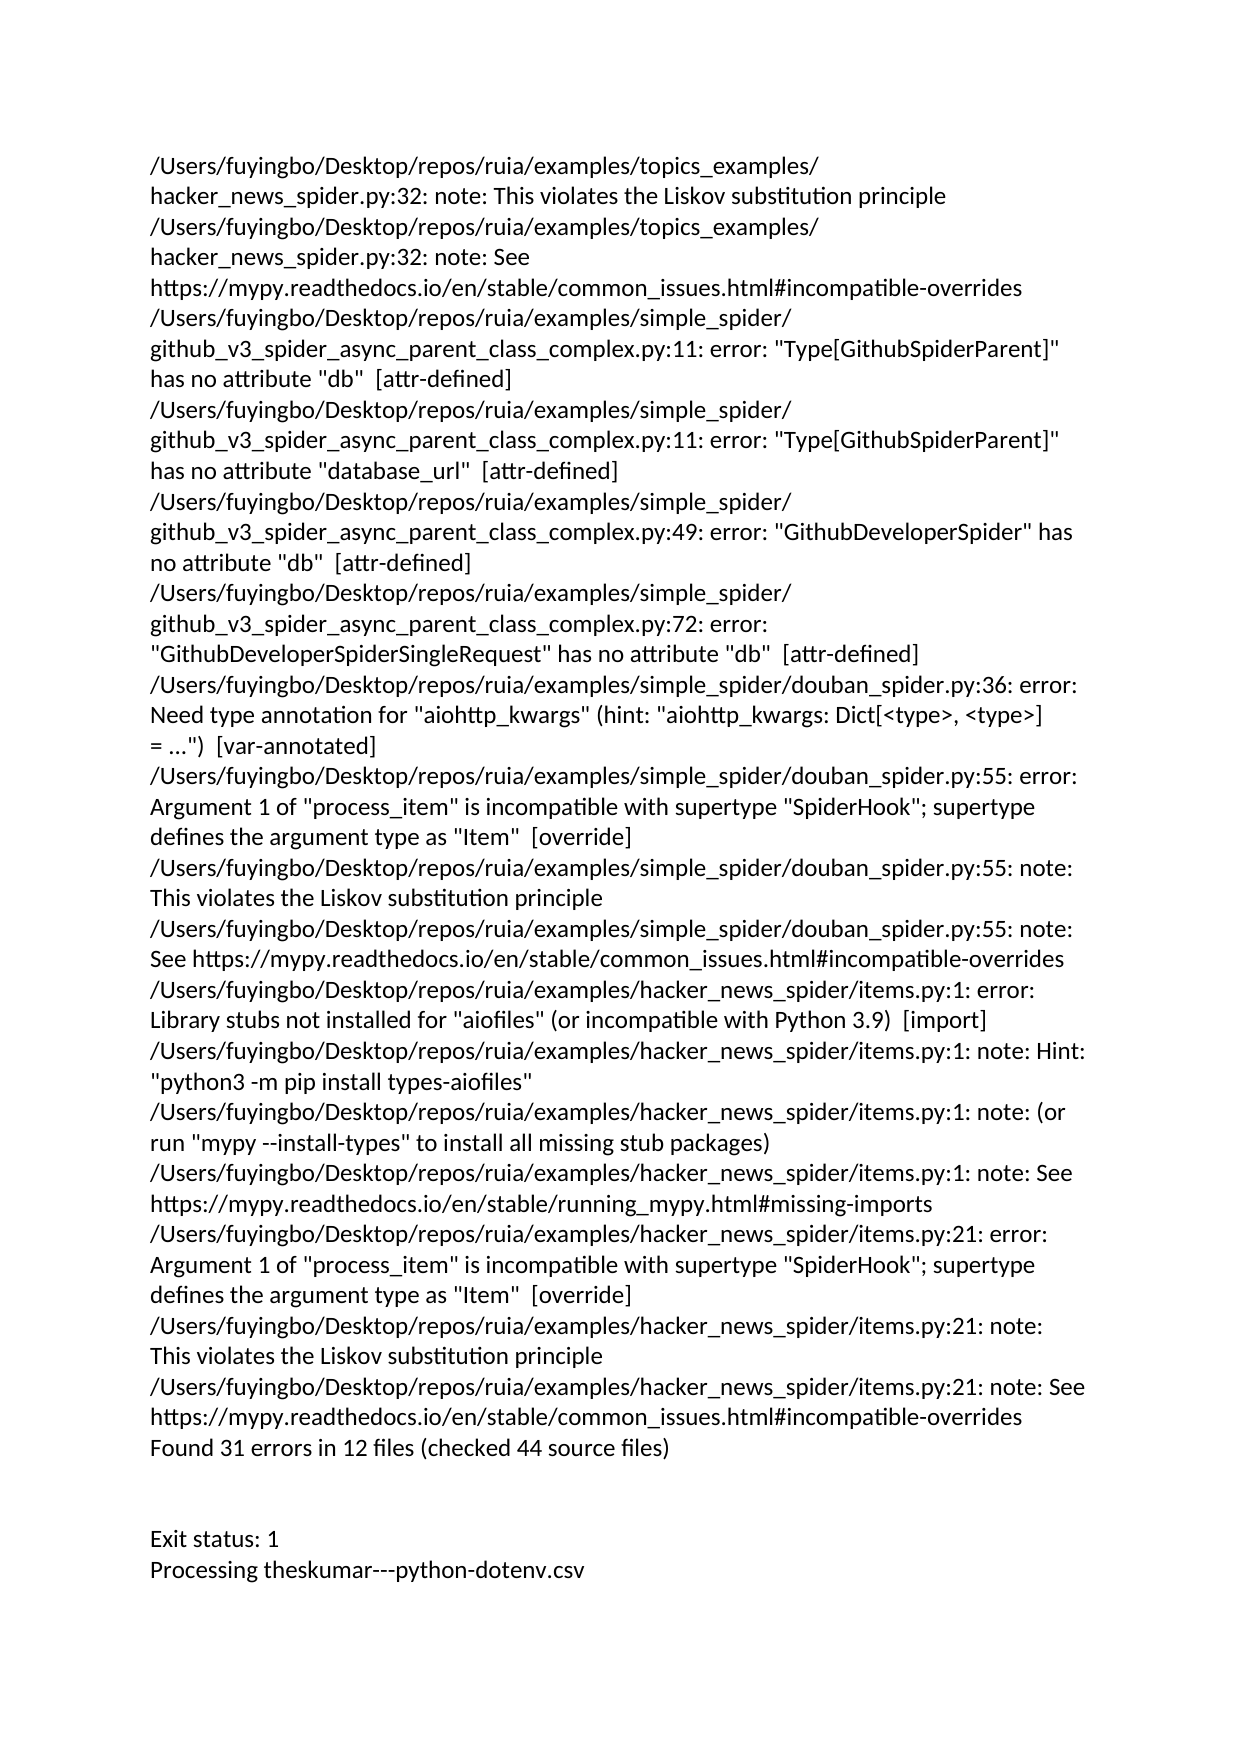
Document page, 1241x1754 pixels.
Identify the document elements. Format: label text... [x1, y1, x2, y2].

text /Users/fuyingbo/Desktop/repos/ruia/examples/hacker_news_spider/items.py:1: note: (or run "mypy --install-types" to install all missing stub packages) [150, 1096, 1090, 1157]
text /Users/fuyingbo/Desktop/repos/ruia/examples/topics_examples/hacker_news_spider.py:32: note: This violates the Liskov substitution principle [150, 150, 1090, 211]
text /Users/fuyingbo/Desktop/repos/ruia/examples/hacker_news_spider/items.py:21: note: See https://mypy.readthedocs.io/en/stable/common_issues.html#incompatible-overrides [150, 1371, 1090, 1432]
text /Users/fuyingbo/Desktop/repos/ruia/examples/hacker_news_spider/items.py:21: error: Argument 1 of "process_item" is incompatible with supertype "SpiderHook"; supertype defines the argument type as "Item" [override] [150, 1218, 1090, 1310]
text Processing theskumar---python-dotenv.csv [150, 1554, 1090, 1584]
text /Users/fuyingbo/Desktop/repos/ruia/examples/hacker_news_spider/items.py:21: note: This violates the Liskov substitution principle [150, 1310, 1090, 1371]
text /Users/fuyingbo/Desktop/repos/ruia/examples/simple_spider/douban_spider.py:55: error: Argument 1 of "process_item" is incompatible with supertype "SpiderHook"; supertype defines the argument type as "Item" [override] [150, 760, 1090, 852]
text Exit status: 1 [150, 1523, 1090, 1554]
text /Users/fuyingbo/Desktop/repos/ruia/examples/hacker_news_spider/items.py:1: note: Hint: "python3 -m pip install types-aiofiles" [150, 1035, 1090, 1096]
text /Users/fuyingbo/Desktop/repos/ruia/examples/topics_examples/hacker_news_spider.py:32: note: See https://mypy.readthedocs.io/en/stable/common_issues.html#incompatible-overrides [150, 211, 1090, 303]
text /Users/fuyingbo/Desktop/repos/ruia/examples/simple_spider/github_v3_spider_async_parent_class_complex.py:11: error: "Type[GithubSpiderParent]" has no attribute "db" [attr-defined] [150, 303, 1090, 394]
text Found 31 errors in 12 files (checked 44 source files) [150, 1432, 1090, 1462]
text /Users/fuyingbo/Desktop/repos/ruia/examples/simple_spider/douban_spider.py:55: note: This violates the Liskov substitution principle [150, 852, 1090, 913]
text /Users/fuyingbo/Desktop/repos/ruia/examples/hacker_news_spider/items.py:1: note: See https://mypy.readthedocs.io/en/stable/running_mypy.html#missing-imports [150, 1157, 1090, 1218]
text /Users/fuyingbo/Desktop/repos/ruia/examples/simple_spider/douban_spider.py:36: error: Need type annotation for "aiohttp_kwargs" (hint: "aiohttp_kwargs: Dict[<type>, <type>] = ...") [var-annotated] [150, 669, 1090, 760]
text /Users/fuyingbo/Desktop/repos/ruia/examples/simple_spider/github_v3_spider_async_parent_class_complex.py:11: error: "Type[GithubSpiderParent]" has no attribute "database_url" [attr-defined] [150, 394, 1090, 486]
text /Users/fuyingbo/Desktop/repos/ruia/examples/hacker_news_spider/items.py:1: error: Library stubs not installed for "aiofiles" (or incompatible with Python 3.9) [import] [150, 974, 1090, 1035]
text /Users/fuyingbo/Desktop/repos/ruia/examples/simple_spider/github_v3_spider_async_parent_class_complex.py:72: error: "GithubDeveloperSpiderSingleRequest" has no attribute "db" [attr-defined] [150, 577, 1090, 669]
text /Users/fuyingbo/Desktop/repos/ruia/examples/simple_spider/github_v3_spider_async_parent_class_complex.py:49: error: "GithubDeveloperSpider" has no attribute "db" [attr-defined] [150, 486, 1090, 577]
text /Users/fuyingbo/Desktop/repos/ruia/examples/simple_spider/douban_spider.py:55: note: See https://mypy.readthedocs.io/en/stable/common_issues.html#incompatible-overrides [150, 913, 1090, 974]
